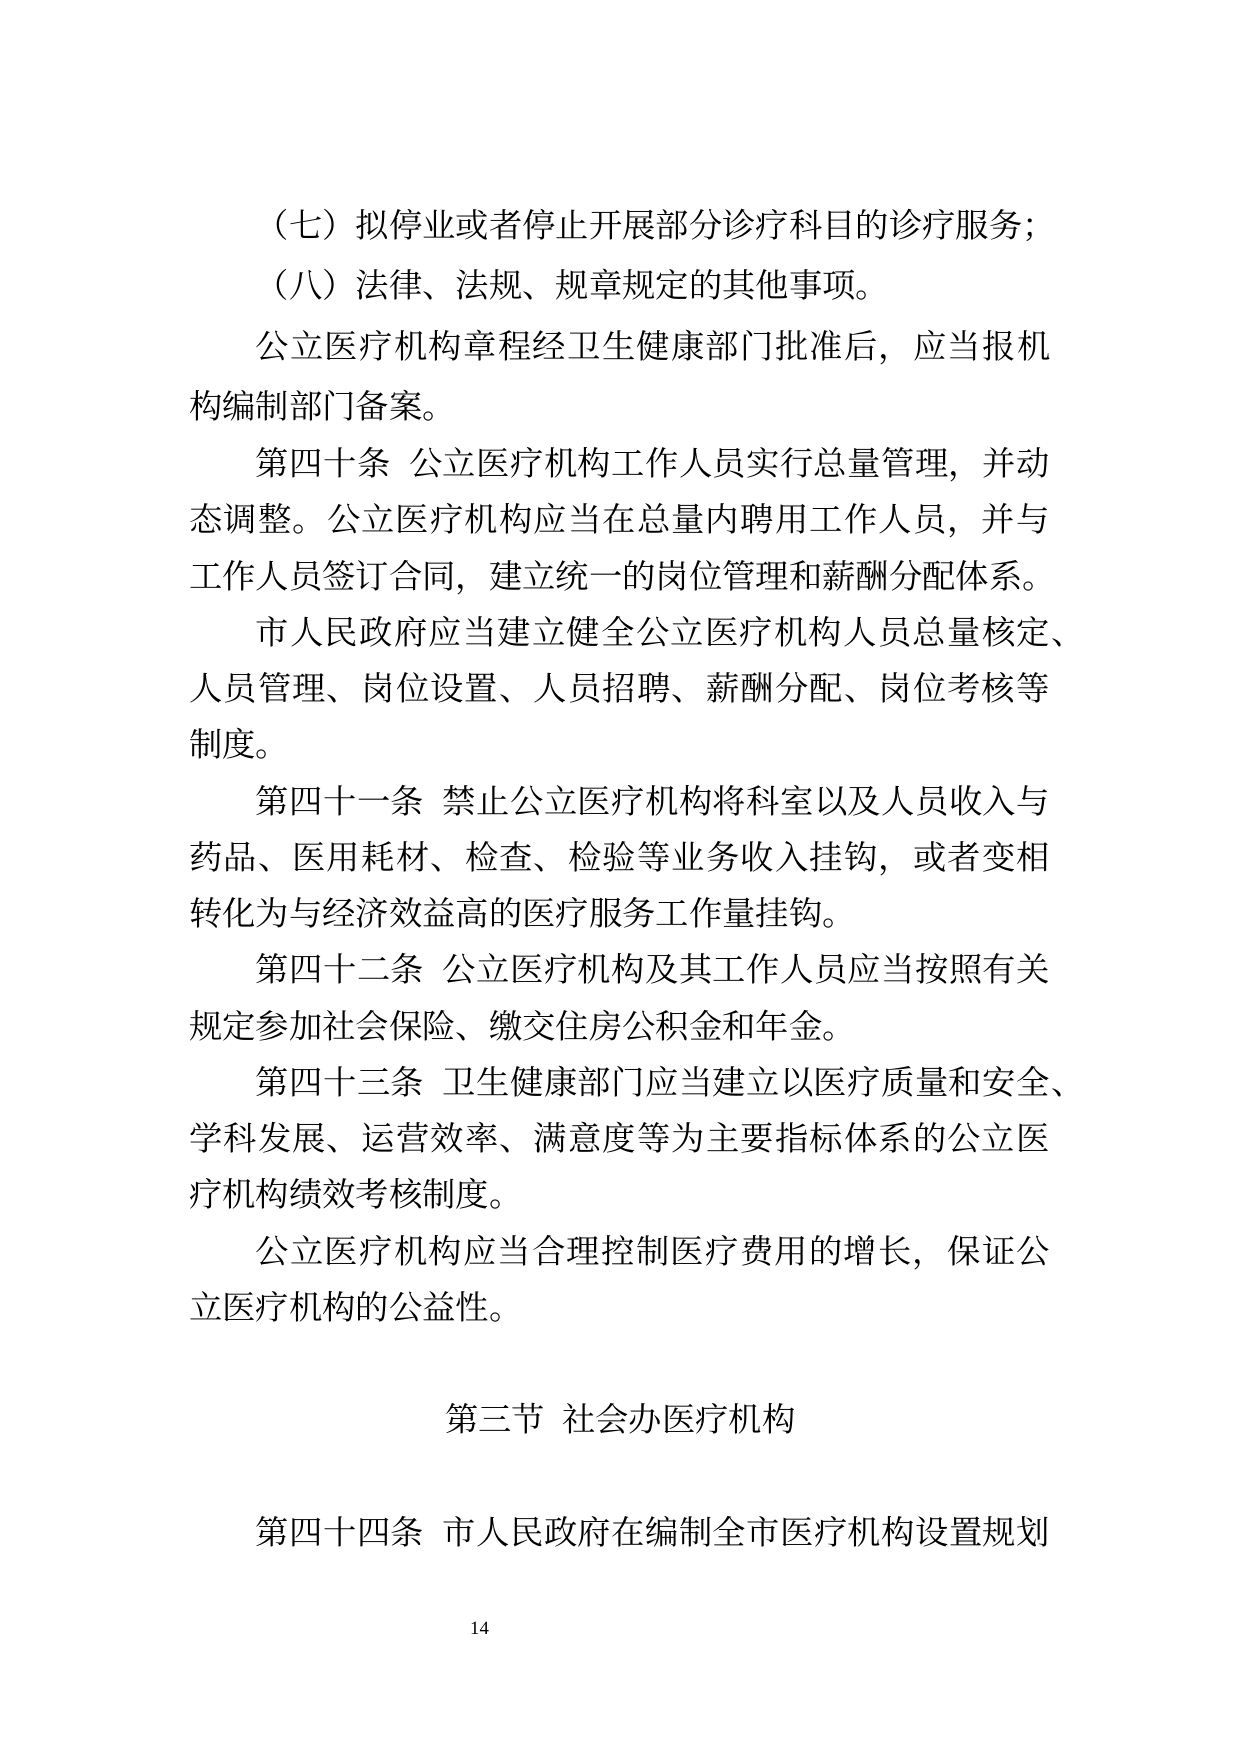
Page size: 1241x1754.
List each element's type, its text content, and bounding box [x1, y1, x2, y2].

text 公立医疗机构章程经卫生健康部门批准后，应当报机构编制部门备案。 [189, 310, 1051, 431]
text （七）拟停业或者停止开展部分诊疗科目的诊疗服务； [189, 189, 1051, 249]
text 第四十一条 禁止公立医疗机构将科室以及人员收入与药品、医用耗材、检查、检验等业务收入挂钩，或者变相转化为与经济效益高的医疗服务工作量挂钩。 [189, 768, 1051, 937]
text 第三节 社会办医疗机构 [189, 1387, 1051, 1443]
text 第四十条 公立医疗机构工作人员实行总量管理，并动态调整。公立医疗机构应当在总量内聘用工作人员，并与工作人员签订合同，建立统一的岗位管理和薪酬分配体系。 [189, 431, 1051, 599]
text 市人民政府应当建立健全公立医疗机构人员总量核定、人员管理、岗位设置、人员招聘、薪酬分配、岗位考核等制度。 [189, 599, 1051, 768]
text 第四十二条 公立医疗机构及其工作人员应当按照有关规定参加社会保险、缴交住房公积金和年金。 [189, 937, 1051, 1049]
text 公立医疗机构应当合理控制医疗费用的增长，保证公立医疗机构的公益性。 [189, 1218, 1051, 1331]
text （八）法律、法规、规章规定的其他事项。 [189, 249, 1051, 310]
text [189, 1499, 1051, 1556]
text 第四十三条 卫生健康部门应当建立以医疗质量和安全、学科发展、运营效率、满意度等为主要指标体系的公立医疗机构绩效考核制度。 [189, 1049, 1051, 1218]
